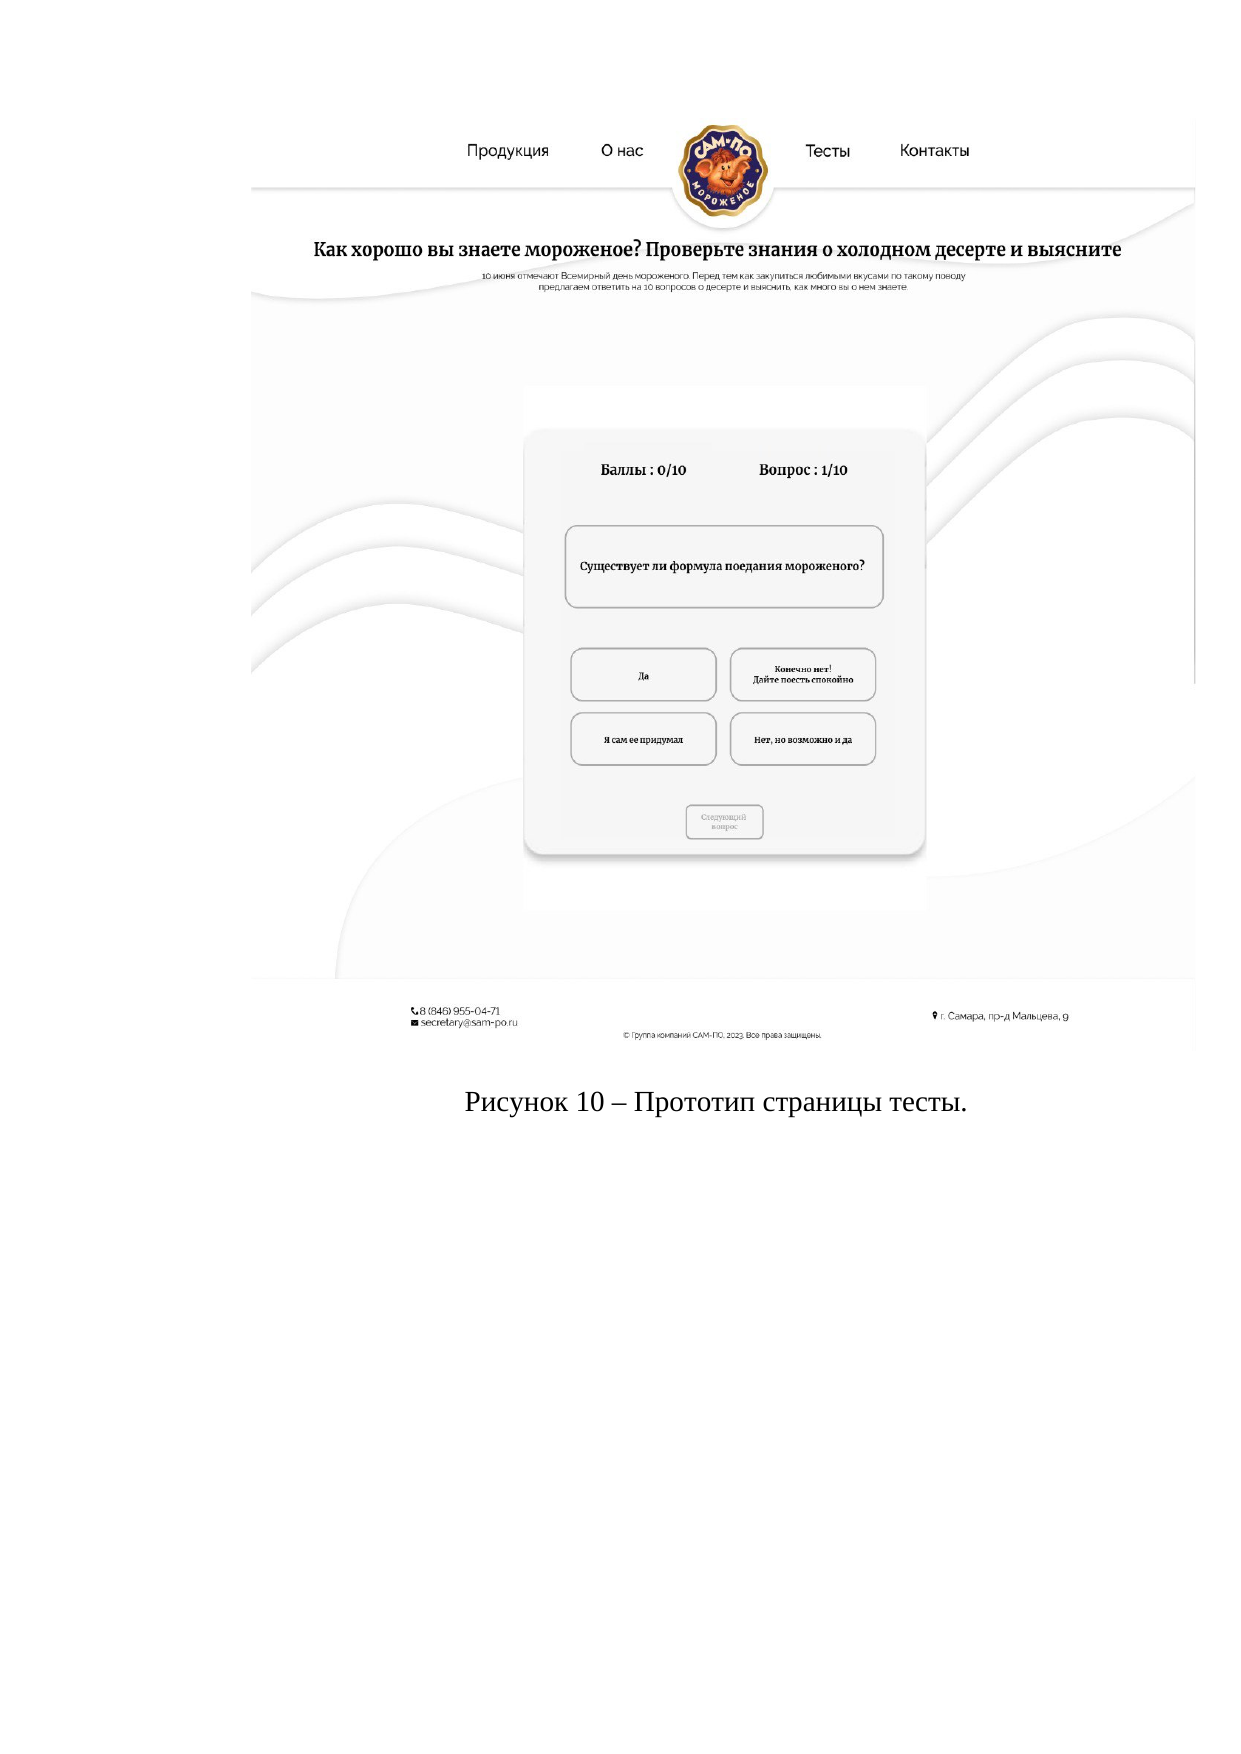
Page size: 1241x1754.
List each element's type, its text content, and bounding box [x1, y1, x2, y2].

picture [251, 118, 1196, 1051]
text Рисунок 10 – Прототип страницы тесты. [177, 1084, 1181, 1118]
